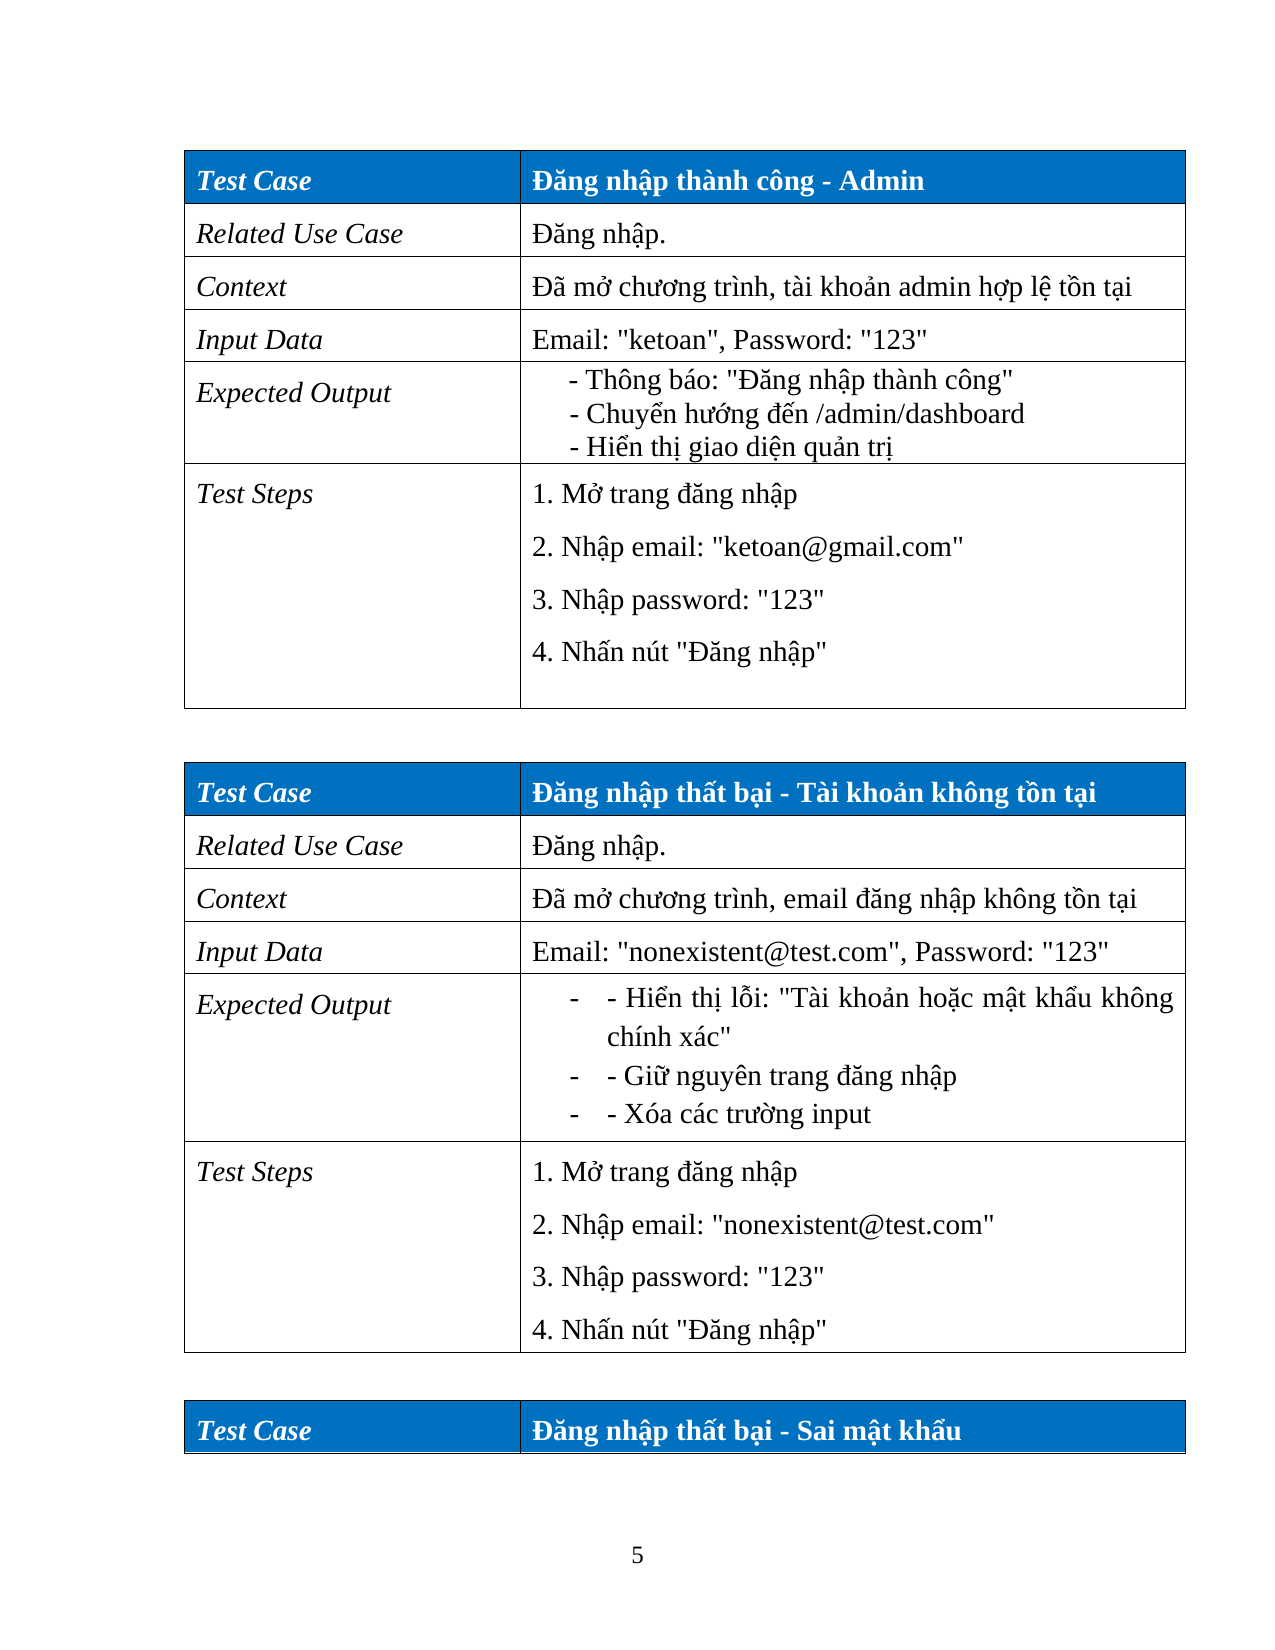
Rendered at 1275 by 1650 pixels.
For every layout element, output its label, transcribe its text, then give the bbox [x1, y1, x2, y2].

table_cell Related Use Case [185, 816, 520, 868]
table_header Test Case [185, 151, 520, 203]
table_cell Đã mở chương trình, tài khoản admin hợp lệ tồn tại [521, 257, 1185, 308]
table_header Đăng nhập thất bại - Tài khoản không tồn tại [521, 763, 1185, 815]
table_cell Input Data [185, 310, 520, 361]
table_cell Test Steps [185, 464, 520, 708]
table_cell Expected Output [185, 974, 520, 1141]
table_cell Đăng nhập. [521, 816, 1185, 868]
table_cell Context [185, 257, 520, 308]
table_cell Context [185, 869, 520, 921]
table_header Test Case [185, 763, 520, 815]
table_cell 1. Mở trang đăng nhập 2. Nhập email: "ketoan@gmail.com" 3. Nhập password: "123" 4. Nhấn nút "Đăng nhập" [521, 464, 1185, 708]
table_cell Related Use Case [185, 204, 520, 256]
table_cell - Hiển thị lỗi: "Tài khoản hoặc mật khẩu không chính xác" - Giữ nguyên trang đăng nhập - Xóa các trường input [521, 974, 1185, 1141]
table_cell - Thông báo: "Đăng nhập thành công" - Chuyển hướng đến /admin/dashboard - Hiển thị giao diện quản trị [521, 362, 1185, 463]
table_cell Test Steps [185, 1142, 520, 1352]
table_cell Email: "nonexistent@test.com", Password: "123" [521, 922, 1185, 973]
table_cell Email: "ketoan", Password: "123" [521, 310, 1185, 361]
table_header Đăng nhập thất bại - Sai mật khẩu [521, 1401, 1185, 1452]
table_header Test Case [185, 1401, 520, 1452]
table_cell 1. Mở trang đăng nhập 2. Nhập email: "nonexistent@test.com" 3. Nhập password: "123" 4. Nhấn nút "Đăng nhập" [521, 1142, 1185, 1352]
table_cell Expected Output [185, 362, 520, 463]
table_cell Input Data [185, 922, 520, 973]
table_cell Đăng nhập. [521, 204, 1185, 256]
table_header Đăng nhập thành công - Admin [521, 151, 1185, 203]
table_cell Đã mở chương trình, email đăng nhập không tồn tại [521, 869, 1185, 921]
